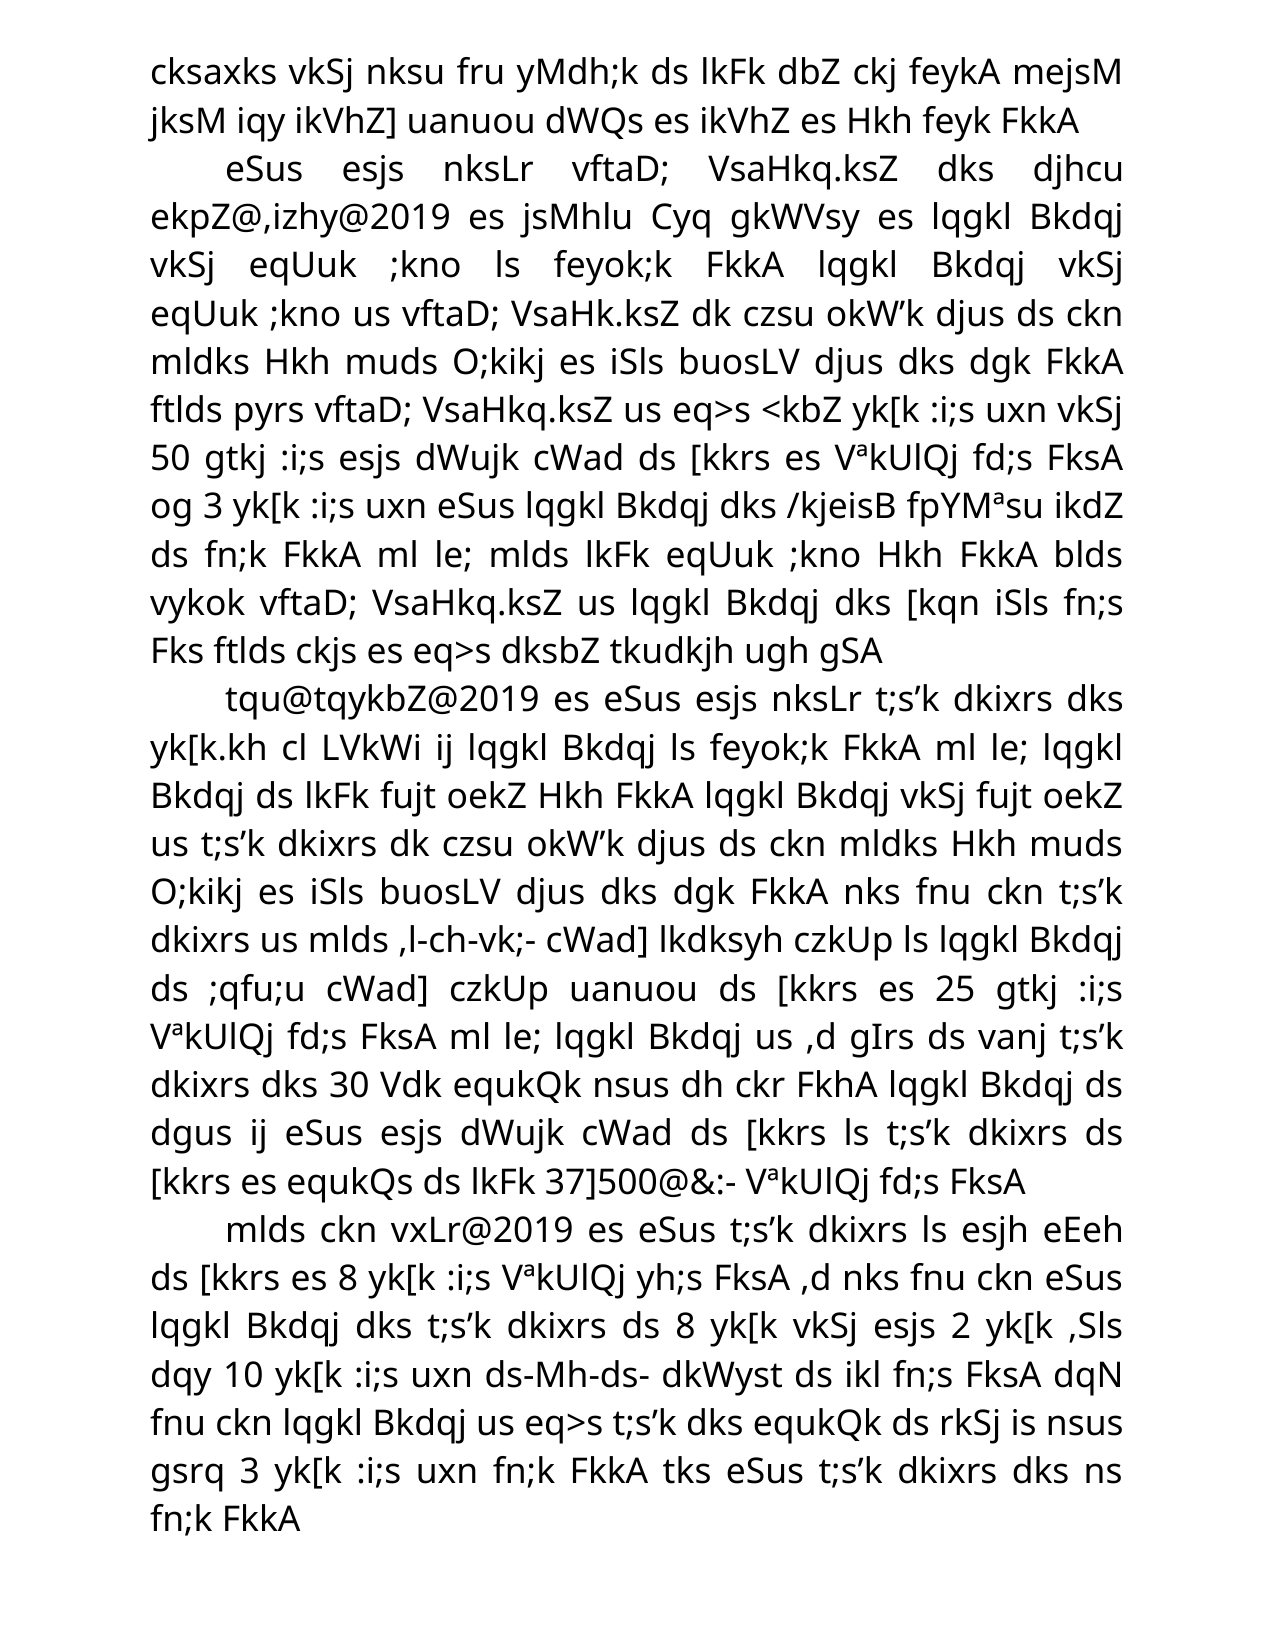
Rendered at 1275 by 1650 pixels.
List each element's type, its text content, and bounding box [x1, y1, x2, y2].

text eSus esjs nksLr vftaD; VsaHkq.ksZ dks djhcu ekpZ@,izhy@2019 es jsMhlu Cyq gkWVsy es lqgkl Bkdqj vkSj eqUuk ;kno ls feyok;k FkkA lqgkl Bkdqj vkSj eqUuk ;kno us vftaD; VsaHk.ksZ dk czsu okW’k djus ds ckn mldks Hkh muds O;kikj es iSls buosLV djus dks dgk FkkA ftlds pyrs vftaD; VsaHkq.ksZ us eq>s <kbZ yk[k :i;s uxn vkSj 50 gtkj :i;s esjs dWujk cWad ds [kkrs es VªkUlQj fd;s FksA og 3 yk[k :i;s uxn eSus lqgkl Bkdqj dks /kjeisB fpYMªsu ikdZ ds fn;k FkkA ml le; mlds lkFk eqUuk ;kno Hkh FkkA blds vykok vftaD; VsaHkq.ksZ us lqgkl Bkdqj dks [kqn iSls fn;s Fks ftlds ckjs es eq>s dksbZ tkudkjh ugh gSA [150, 143, 1125, 674]
text tqu@tqykbZ@2019 es eSus esjs nksLr t;s’k dkixrs dks yk[k.kh cl LVkWi ij lqgkl Bkdqj ls feyok;k FkkA ml le; lqgkl Bkdqj ds lkFk fujt oekZ Hkh FkkA lqgkl Bkdqj vkSj fujt oekZ us t;s’k dkixrs dk czsu okW’k djus ds ckn mldks Hkh muds O;kikj es iSls buosLV djus dks dgk FkkA nks fnu ckn t;s’k dkixrs us mlds ,l-ch-vk;- cWad] lkdksyh czkUp ls lqgkl Bkdqj ds ;qfu;u cWad] czkUp uanuou ds [kkrs es 25 gtkj :i;s VªkUlQj fd;s FksA ml le; lqgkl Bkdqj us ,d gIrs ds vanj t;s’k dkixrs dks 30 Vdk equkQk nsus dh ckr FkhA lqgkl Bkdqj ds dgus ij eSus esjs dWujk cWad ds [kkrs ls t;s’k dkixrs ds [kkrs es equkQs ds lkFk 37]500@&:- VªkUlQj fd;s FksA [150, 674, 1125, 1204]
text mlds ckn vxLr@2019 es eSus t;s’k dkixrs ls esjh eEeh ds [kkrs es 8 yk[k :i;s VªkUlQj yh;s FksA ,d nks fnu ckn eSus lqgkl Bkdqj dks t;s’k dkixrs ds 8 yk[k vkSj esjs 2 yk[k ,Sls dqy 10 yk[k :i;s uxn ds-Mh-ds- dkWyst ds ikl fn;s FksA dqN fnu ckn lqgkl Bkdqj us eq>s t;s’k dks equkQk ds rkSj is nsus gsrq 3 yk[k :i;s uxn fn;k FkkA tks eSus t;s’k dkixrs dks ns fn;k FkkA [150, 1204, 1125, 1542]
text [150, 47, 1125, 143]
